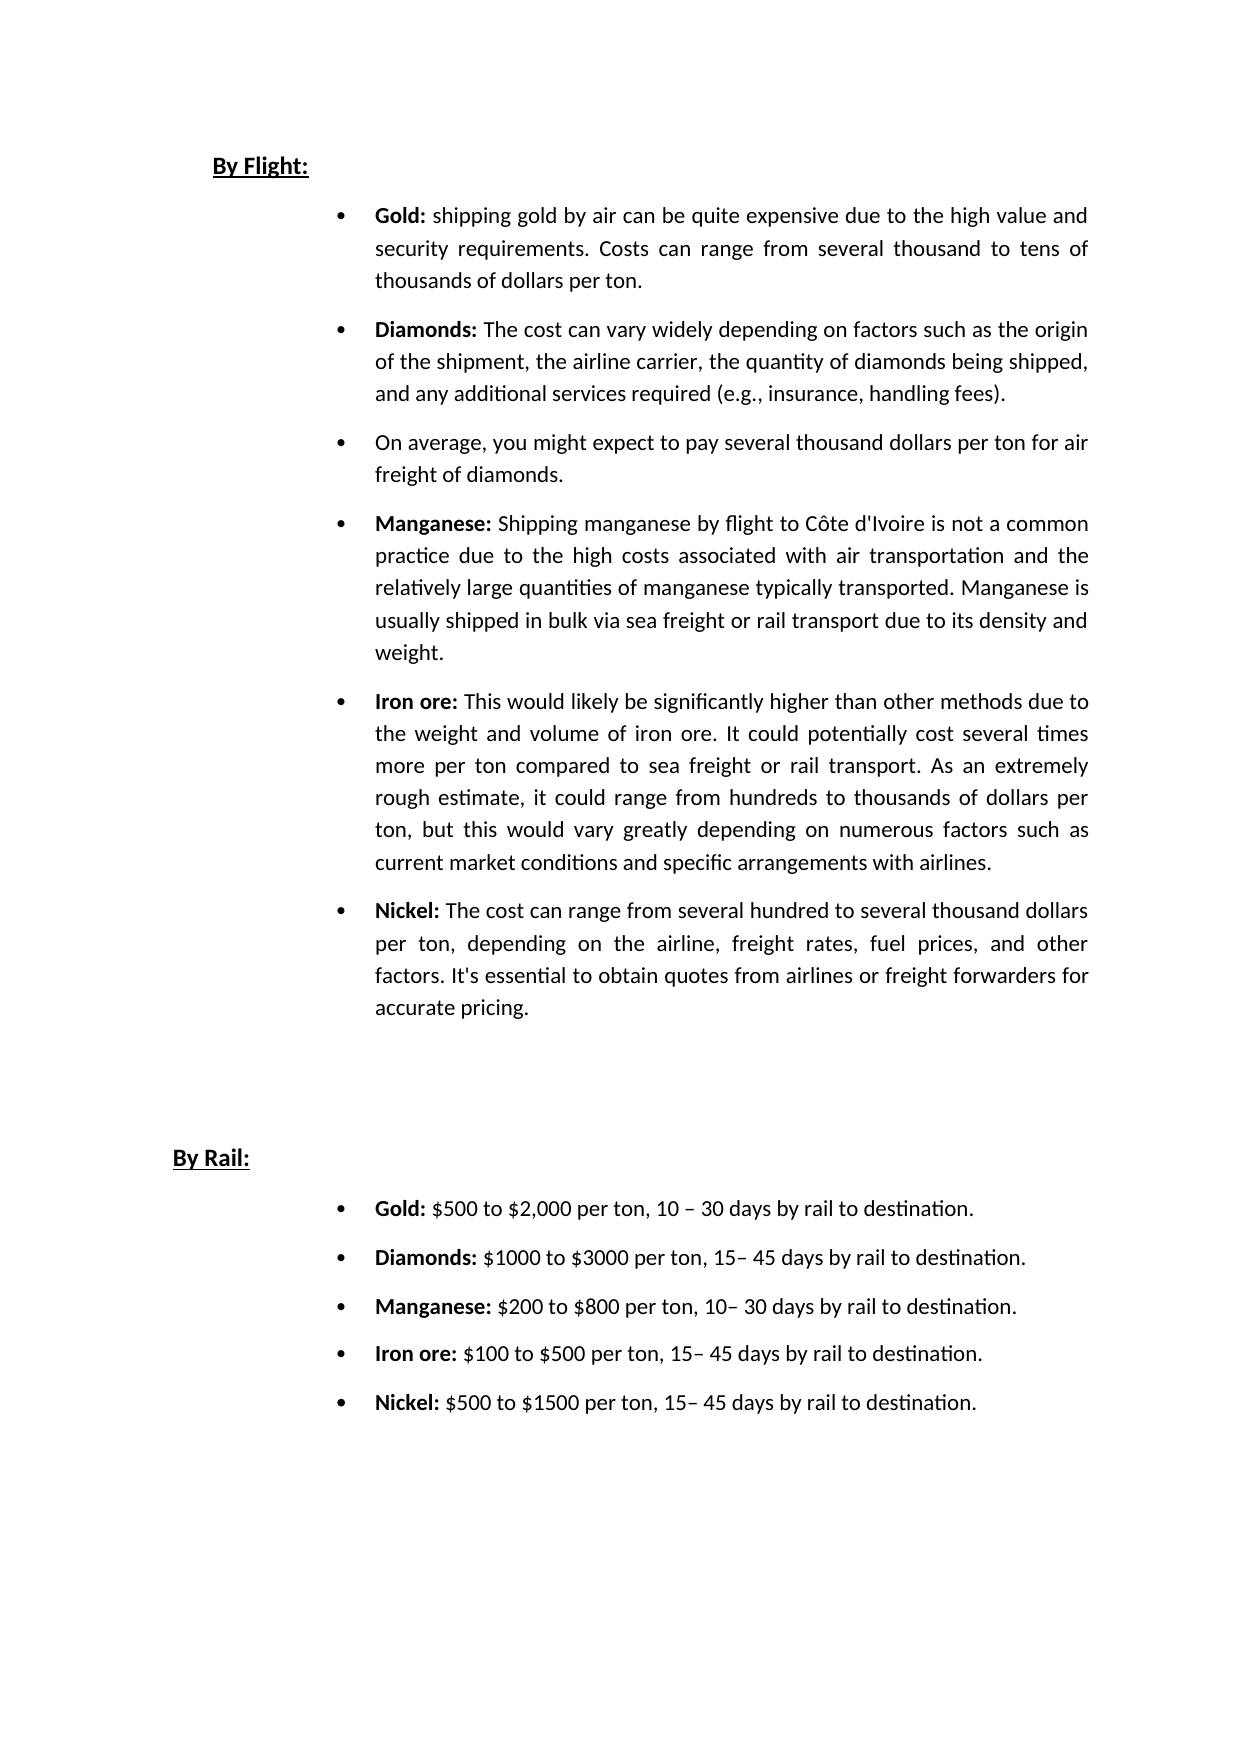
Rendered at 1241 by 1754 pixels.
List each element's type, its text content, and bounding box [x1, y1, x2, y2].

list Manganese: $200 to $800 per ton, 10– 30 days by rail to destination. [337, 1292, 1090, 1320]
list On average, you might expect to pay several thousand dollars per ton for air freight of diamonds. [337, 428, 1090, 488]
list Manganese: Shipping manganese by flight to Côte d'Ivoire is not a common practice due to the high costs associated with air transportation and the relatively large quantities of manganese typically transported. Manganese is usually shipped in bulk via sea freight or rail transport due to its density and weight. [337, 509, 1090, 666]
text By Rail: [150, 1142, 1090, 1173]
list Gold: $500 to $2,000 per ton, 10 – 30 days by rail to destination. [337, 1194, 1090, 1222]
list Iron ore: This would likely be significantly higher than other methods due to the weight and volume of iron ore. It could potentially cost several times more per ton compared to sea freight or rail transport. As an extremely rough estimate, it could range from hundreds to thousands of dollars per ton, but this would vary greatly depending on numerous factors such as current market conditions and specific arrangements with airlines. [337, 687, 1090, 876]
list Iron ore: $100 to $500 per ton, 15– 45 days by rail to destination. [337, 1339, 1090, 1367]
text By Flight: [150, 150, 1090, 181]
list Diamonds: The cost can vary widely depending on factors such as the origin of the shipment, the airline carrier, the quantity of diamonds being shipped, and any additional services required (e.g., insurance, handling fees). [337, 315, 1090, 407]
list Gold: shipping gold by air can be quite expensive due to the high value and security requirements. Costs can range from several thousand to tens of thousands of dollars per ton. [337, 202, 1090, 294]
list Nickel: $500 to $1500 per ton, 15– 45 days by rail to destination. [337, 1388, 1090, 1416]
list Diamonds: $1000 to $3000 per ton, 15– 45 days by rail to destination. [337, 1243, 1090, 1271]
list Nickel: The cost can range from several hundred to several thousand dollars per ton, depending on the airline, freight rates, fuel prices, and other factors. It's essential to obtain quotes from airlines or freight forwarders for accurate pricing. [337, 897, 1090, 1021]
